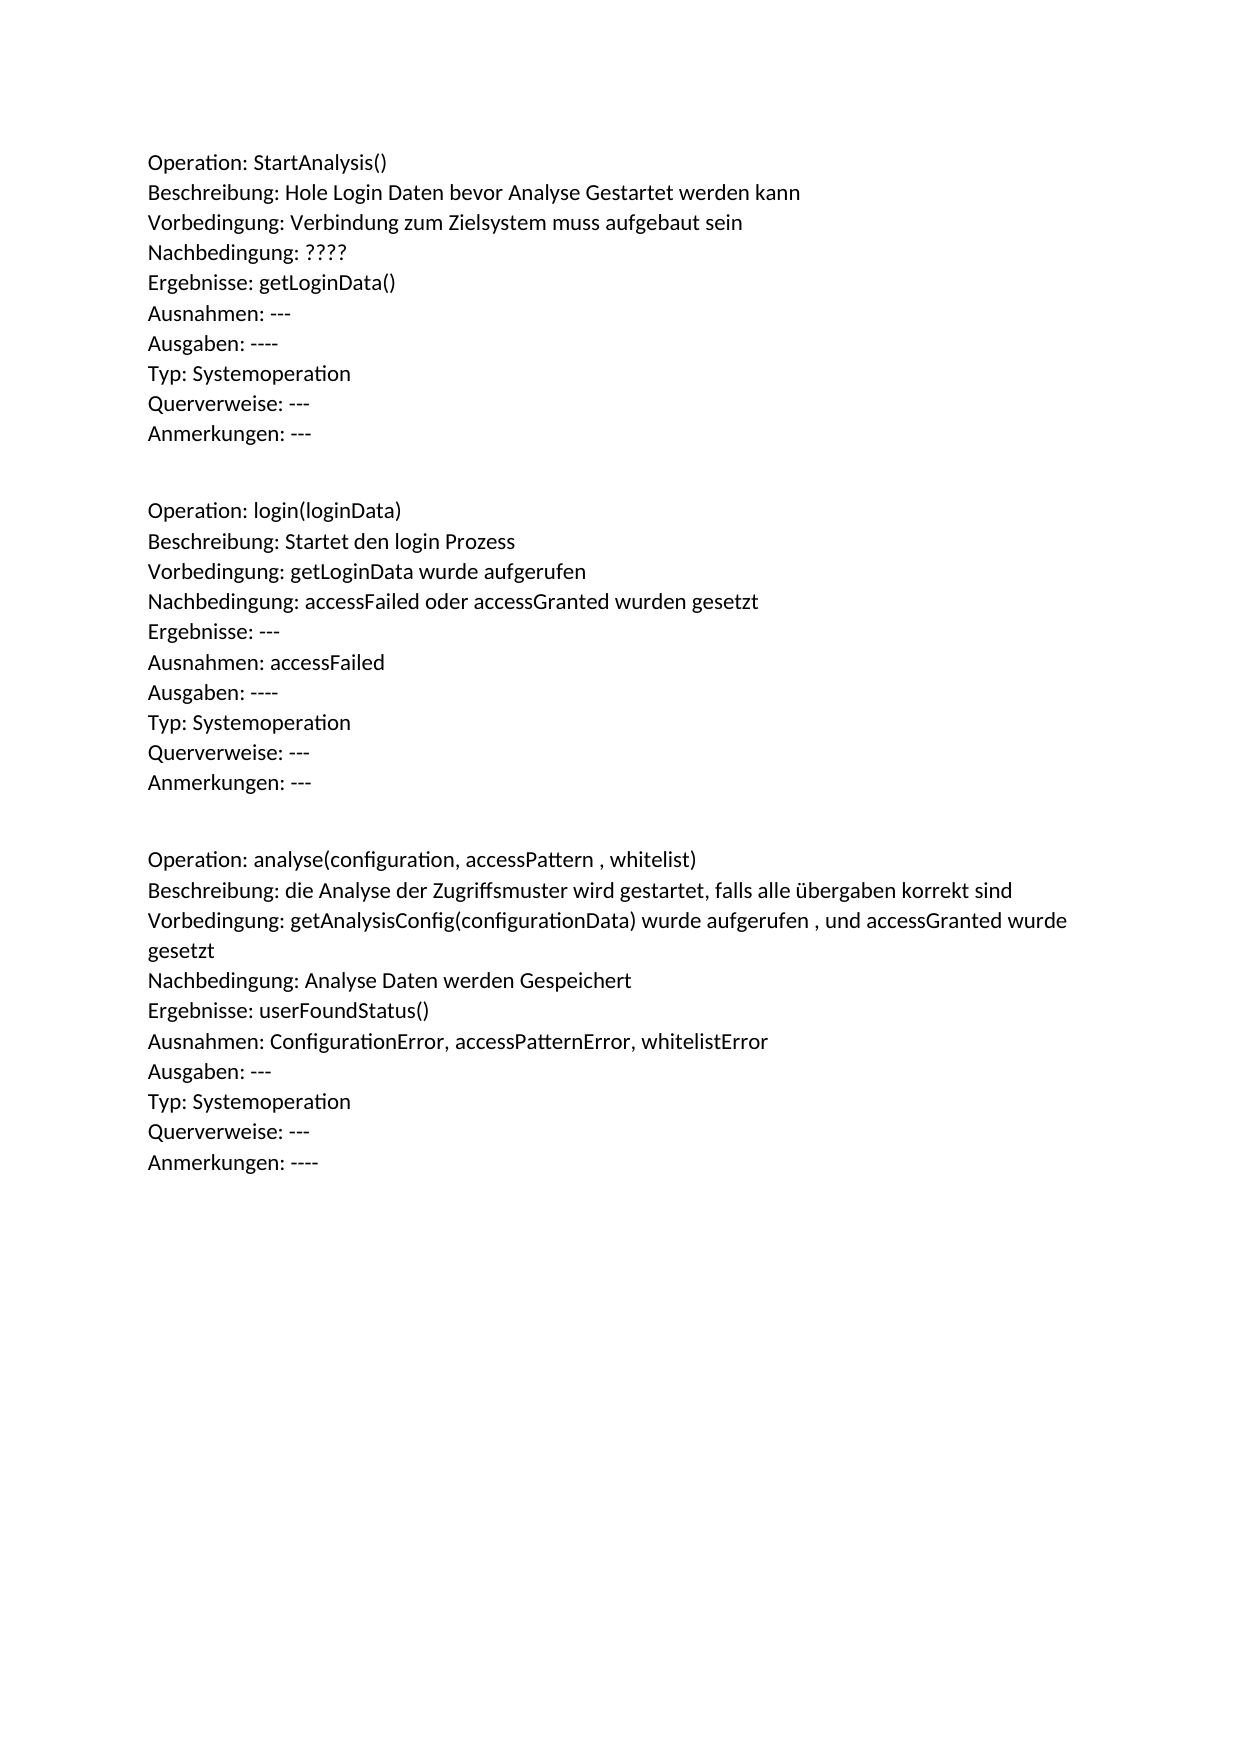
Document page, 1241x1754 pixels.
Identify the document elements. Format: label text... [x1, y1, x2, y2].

text Ausgaben: ---- [148, 329, 1093, 357]
text Ausnahmen: accessFailed [148, 648, 1093, 676]
text Ergebnisse: getLoginData() [148, 268, 1093, 296]
text Nachbedingung: ???? [148, 238, 1093, 266]
text Querverweise: --- [148, 1117, 1093, 1145]
text Anmerkungen: --- [148, 768, 1093, 796]
text Anmerkungen: ---- [148, 1148, 1093, 1176]
text Vorbedingung: getLoginData wurde aufgerufen [148, 557, 1093, 585]
text Ergebnisse: userFoundStatus() [148, 997, 1093, 1024]
text Ausgaben: ---- [148, 678, 1093, 706]
text Beschreibung: die Analyse der Zugriffsmuster wird gestartet, falls alle übergaben korrekt sind [148, 876, 1093, 904]
text Ausgaben: --- [148, 1057, 1093, 1085]
text Querverweise: --- [148, 738, 1093, 766]
text Vorbedingung: getAnalysisConfig(configurationData) wurde aufgerufen , und accessGranted wurde gesetzt [148, 906, 1093, 964]
text Typ: Systemoperation [148, 1087, 1093, 1115]
text Ausnahmen: --- [148, 299, 1093, 327]
text Ausnahmen: ConfigurationError, accessPatternError, whitelistError [148, 1027, 1093, 1055]
text Querverweise: --- [148, 389, 1093, 417]
text Vorbedingung: Verbindung zum Zielsystem muss aufgebaut sein [148, 208, 1093, 236]
text Operation: login(loginData) [148, 497, 1093, 524]
text Ergebnisse: --- [148, 617, 1093, 645]
text Operation: analyse(configuration, accessPattern , whitelist) [148, 846, 1093, 873]
text Nachbedingung: accessFailed oder accessGranted wurden gesetzt [148, 587, 1093, 615]
text Beschreibung: Hole Login Daten bevor Analyse Gestartet werden kann [148, 178, 1093, 206]
text Beschreibung: Startet den login Prozess [148, 527, 1093, 555]
text Typ: Systemoperation [148, 708, 1093, 736]
text Anmerkungen: --- [148, 419, 1093, 447]
text Operation: StartAnalysis() [148, 148, 1093, 176]
text Nachbedingung: Analyse Daten werden Gespeichert [148, 966, 1093, 994]
text Typ: Systemoperation [148, 359, 1093, 387]
